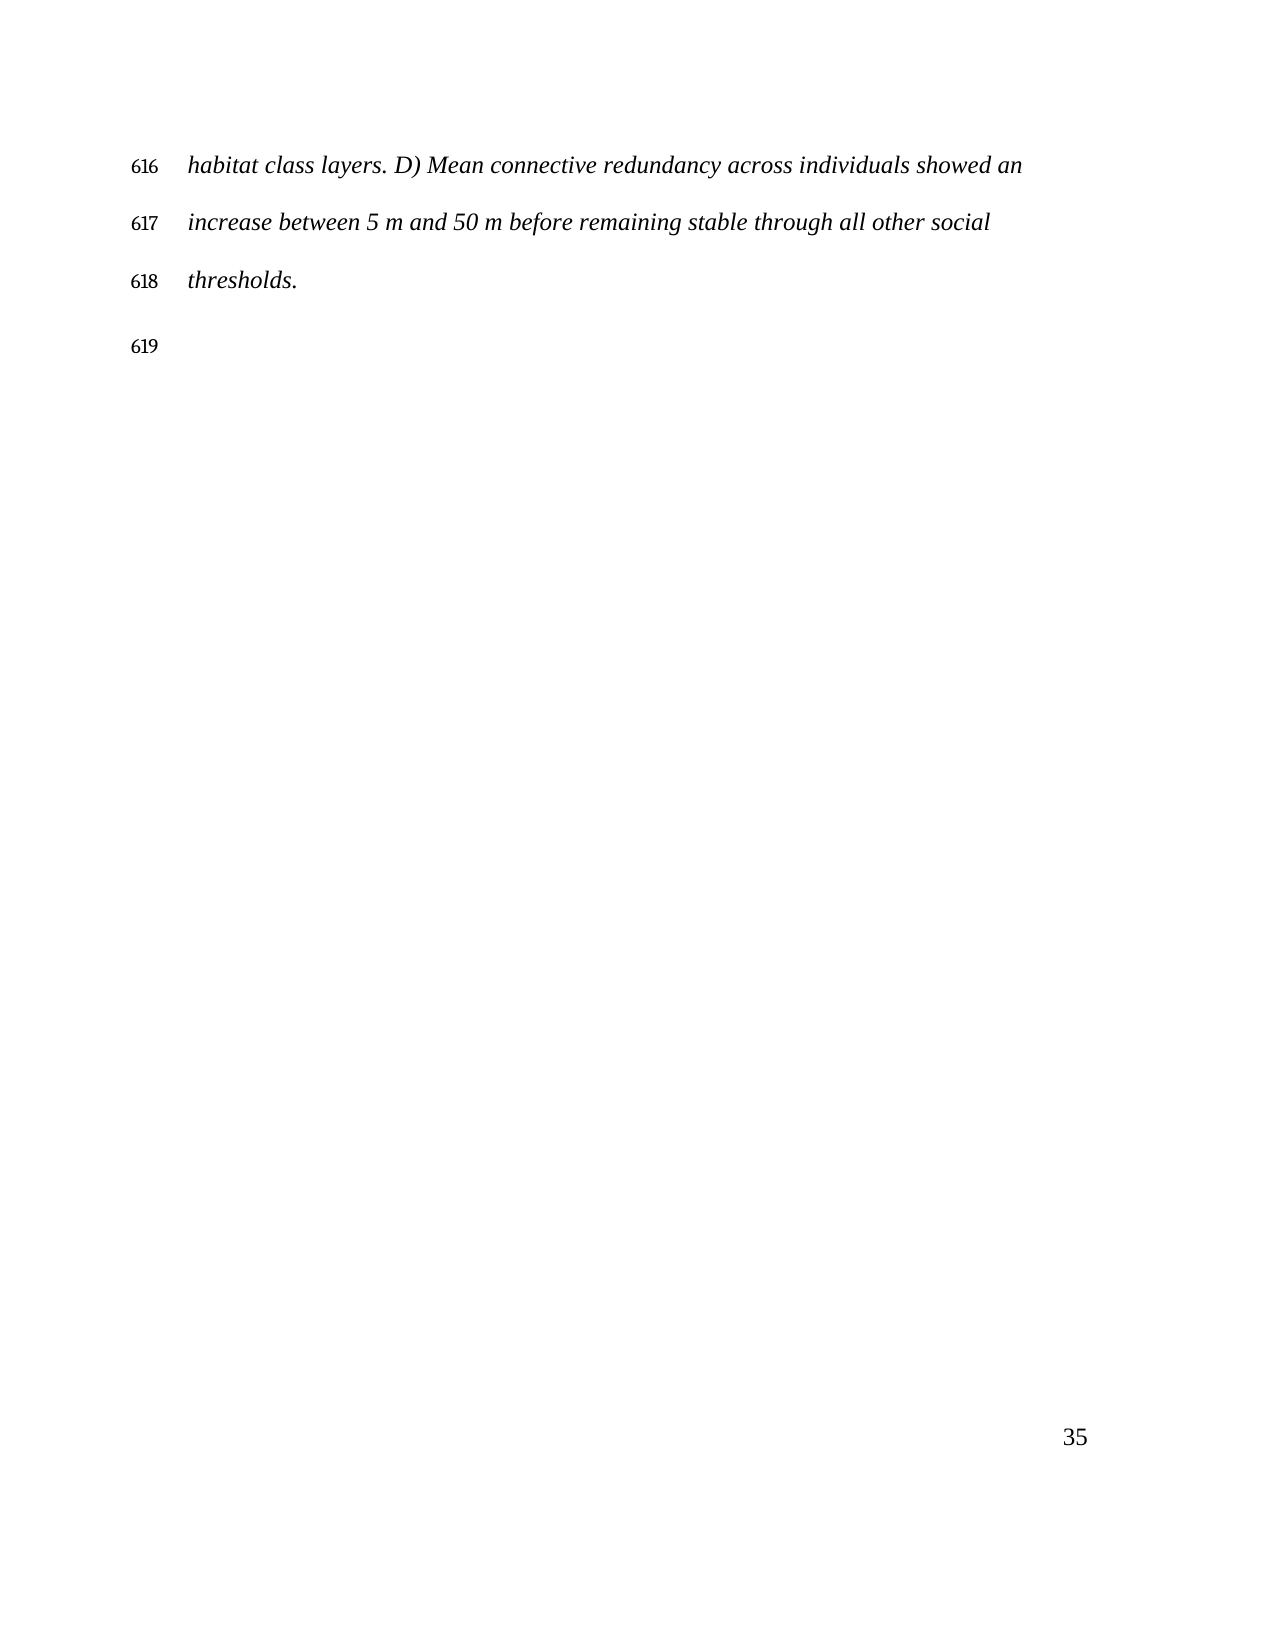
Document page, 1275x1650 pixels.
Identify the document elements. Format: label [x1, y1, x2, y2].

text [187, 150, 1087, 294]
